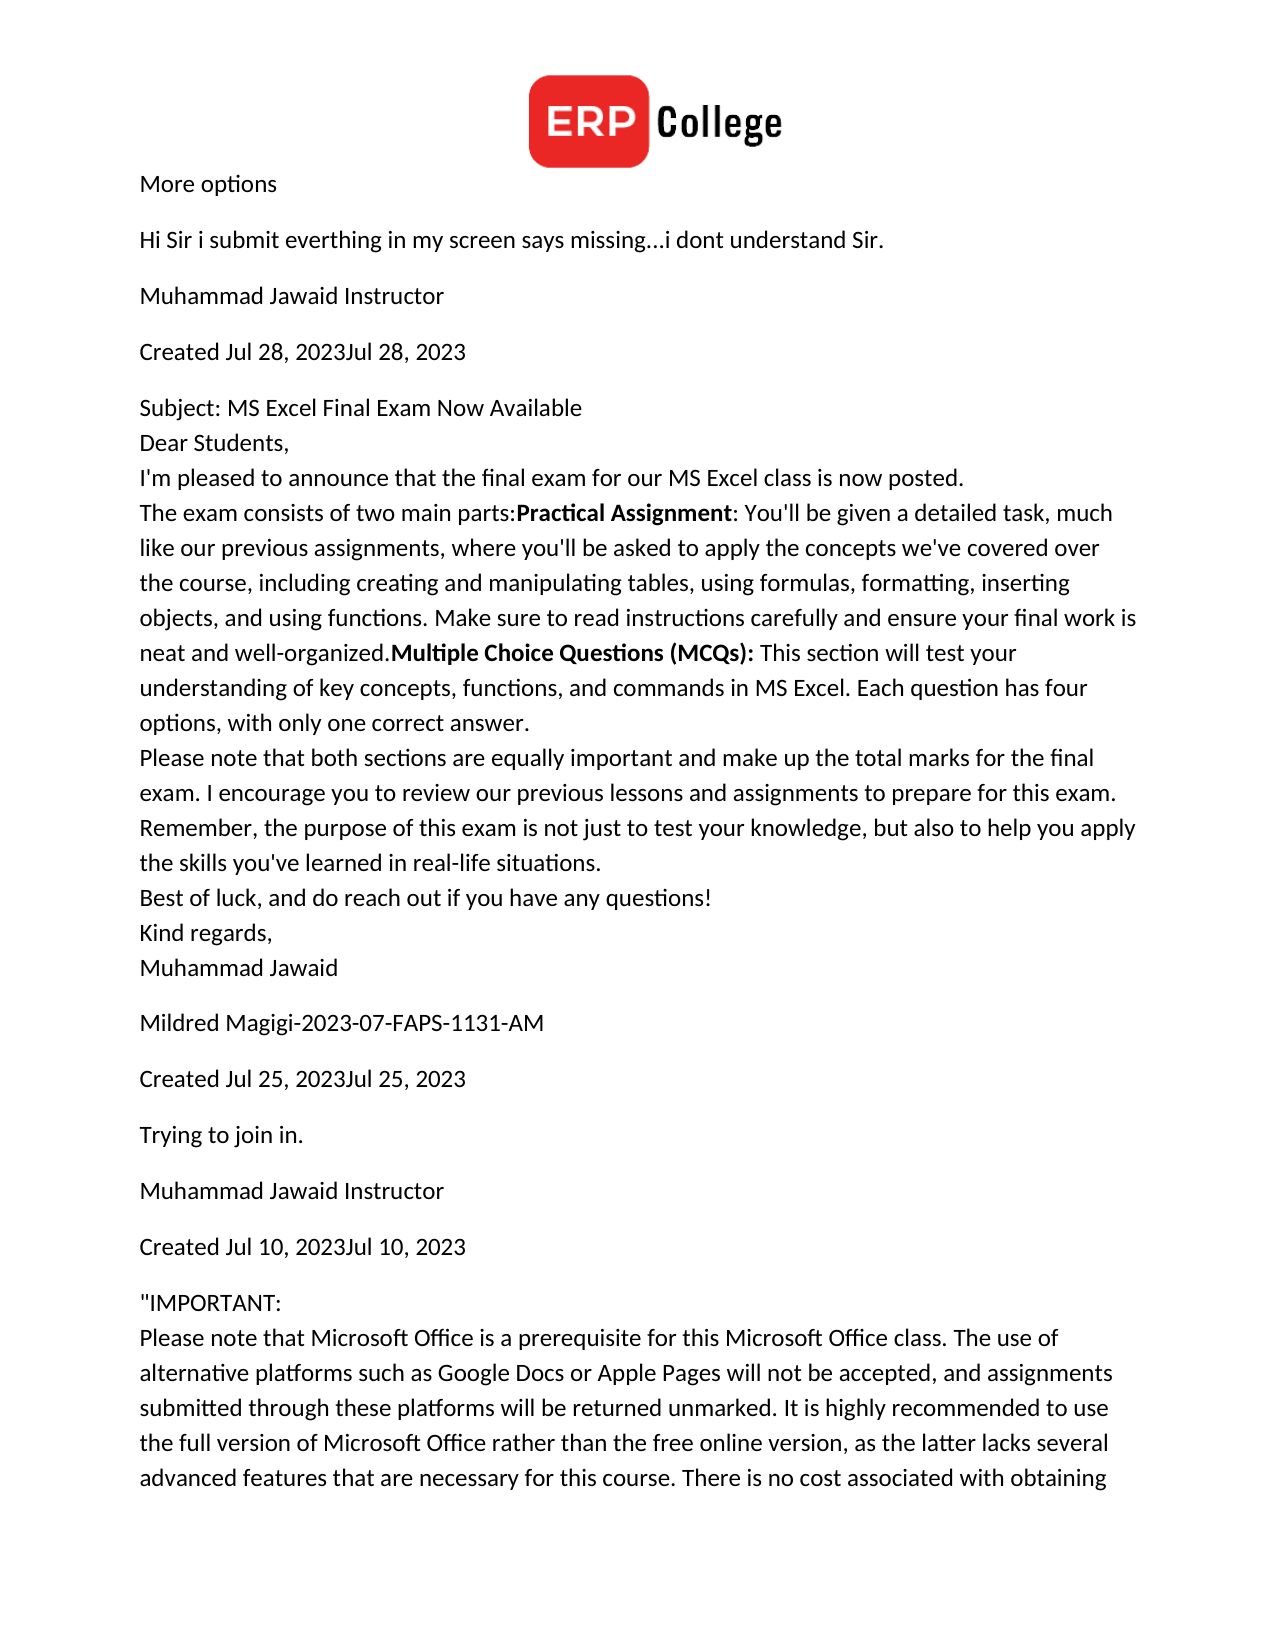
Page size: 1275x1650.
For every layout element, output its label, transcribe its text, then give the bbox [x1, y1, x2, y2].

text Mildred Magigi-2023-07-FAPS-1131-AM [139, 1008, 1137, 1038]
text More options [139, 168, 1137, 199]
text Muhammad Jawaid Instructor [139, 280, 1137, 311]
picture [483, 73, 794, 169]
text Created Jul 28, 2023Jul 28, 2023 [139, 336, 1137, 366]
text Muhammad Jawaid Instructor [139, 1175, 1137, 1206]
text Hi Sir i submit everthing in my screen says missing...i dont understand Sir. [139, 224, 1137, 255]
text Subject: MS Excel Final Exam Now Available Dear Students, I'm pleased to announce that the final exam for our MS Excel class is now posted. The exam consists of two main parts:Practical Assignment: You'll be given a detailed task, much like our previous assignments, where you'll be asked to apply the concepts we've covered over the course, including creating and manipulating tables, using formulas, formatting, inserting objects, and using functions. Make sure to read instructions carefully and ensure your final work is neat and well-organized.Multiple Choice Questions (MCQs): This section will test your understanding of key concepts, functions, and commands in MS Excel. Each question has four options, with only one correct answer. Please note that both sections are equally important and make up the total marks for the final exam. I encourage you to review our previous lessons and assignments to prepare for this exam. Remember, the purpose of this exam is not just to test your knowledge, but also to help you apply the skills you've learned in real-life situations. Best of luck, and do reach out if you have any questions! Kind regards, Muhammad Jawaid [139, 392, 1137, 982]
text Created Jul 10, 2023Jul 10, 2023 [139, 1231, 1137, 1261]
text Created Jul 25, 2023Jul 25, 2023 [139, 1063, 1137, 1094]
text Trying to join in. [139, 1119, 1137, 1150]
